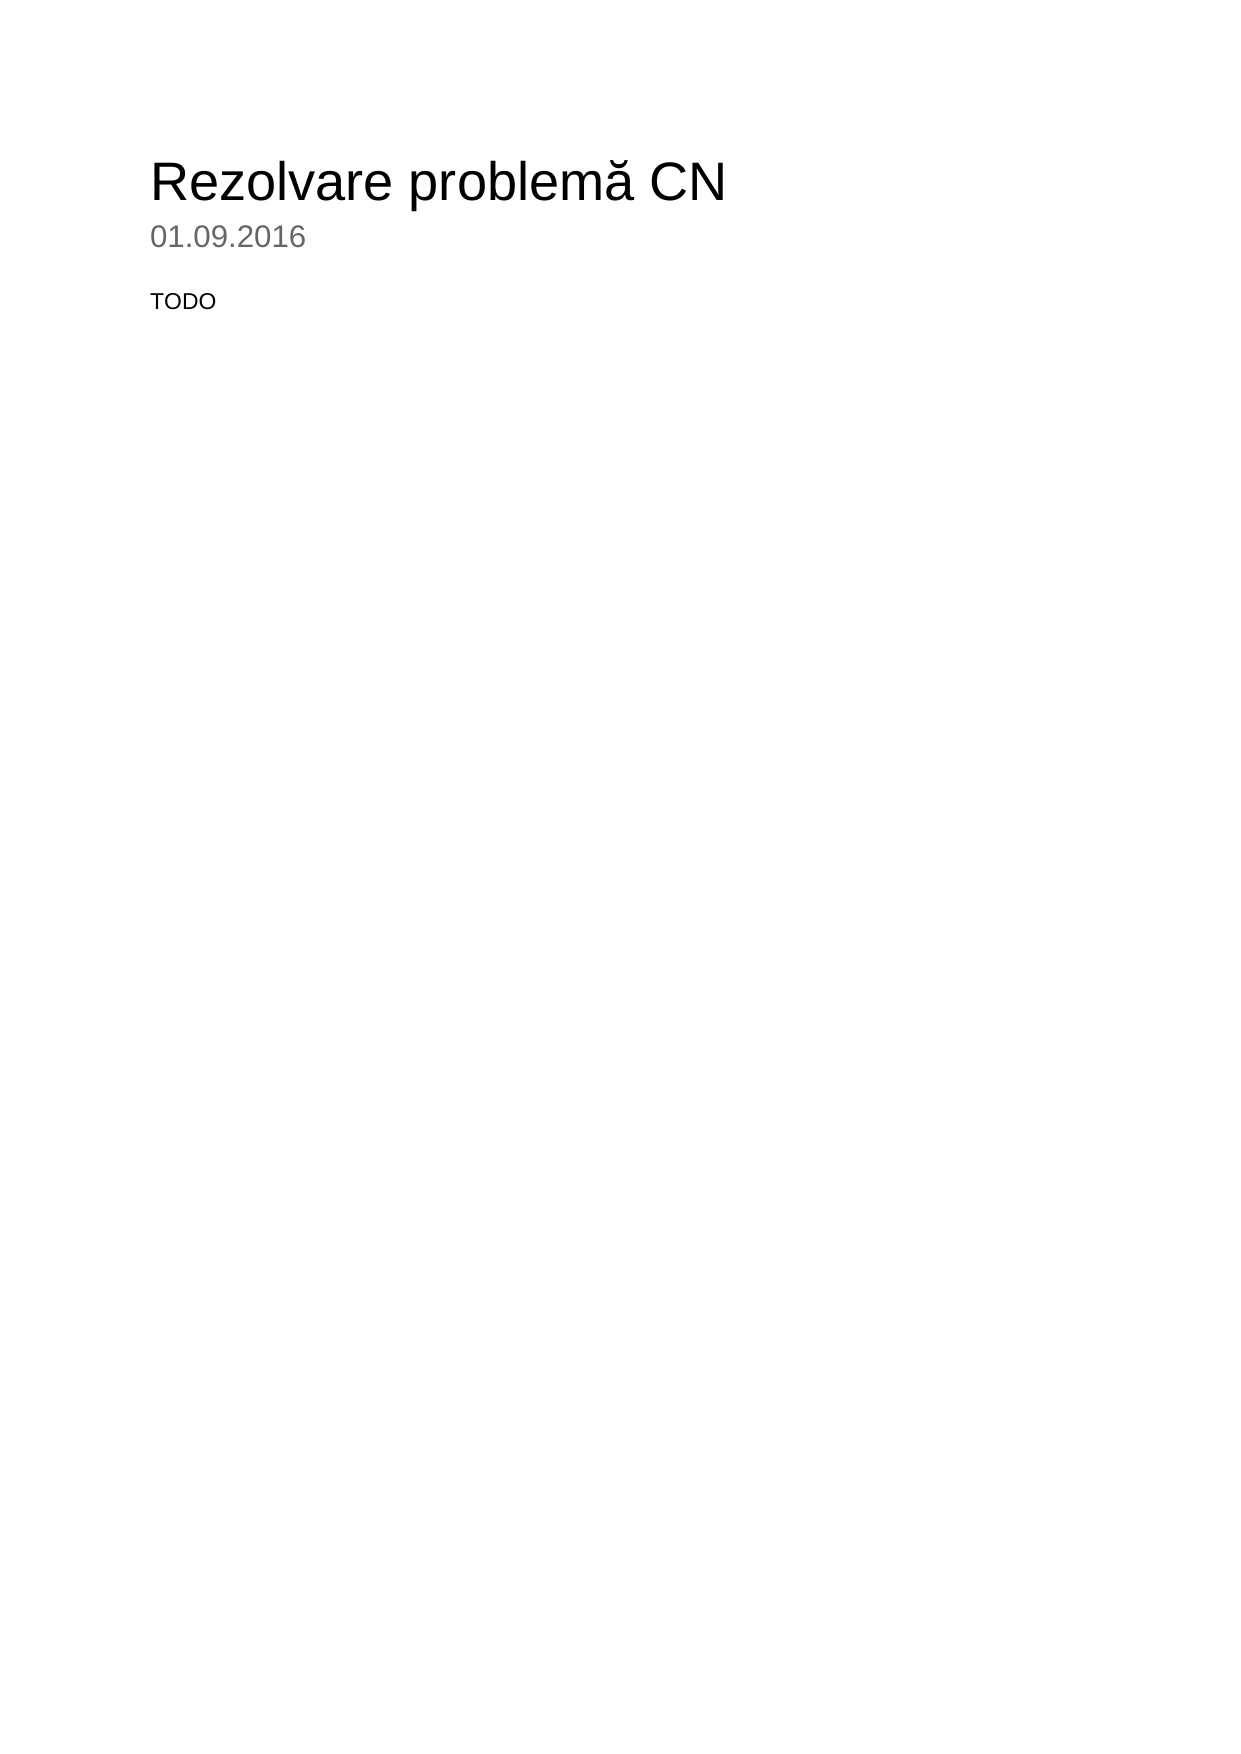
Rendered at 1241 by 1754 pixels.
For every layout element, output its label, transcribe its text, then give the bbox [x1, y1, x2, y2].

text TODO [150, 288, 1090, 314]
subtitle 01.09.2016 [150, 218, 1090, 254]
title Rezolvare problemă CN [150, 150, 1090, 212]
